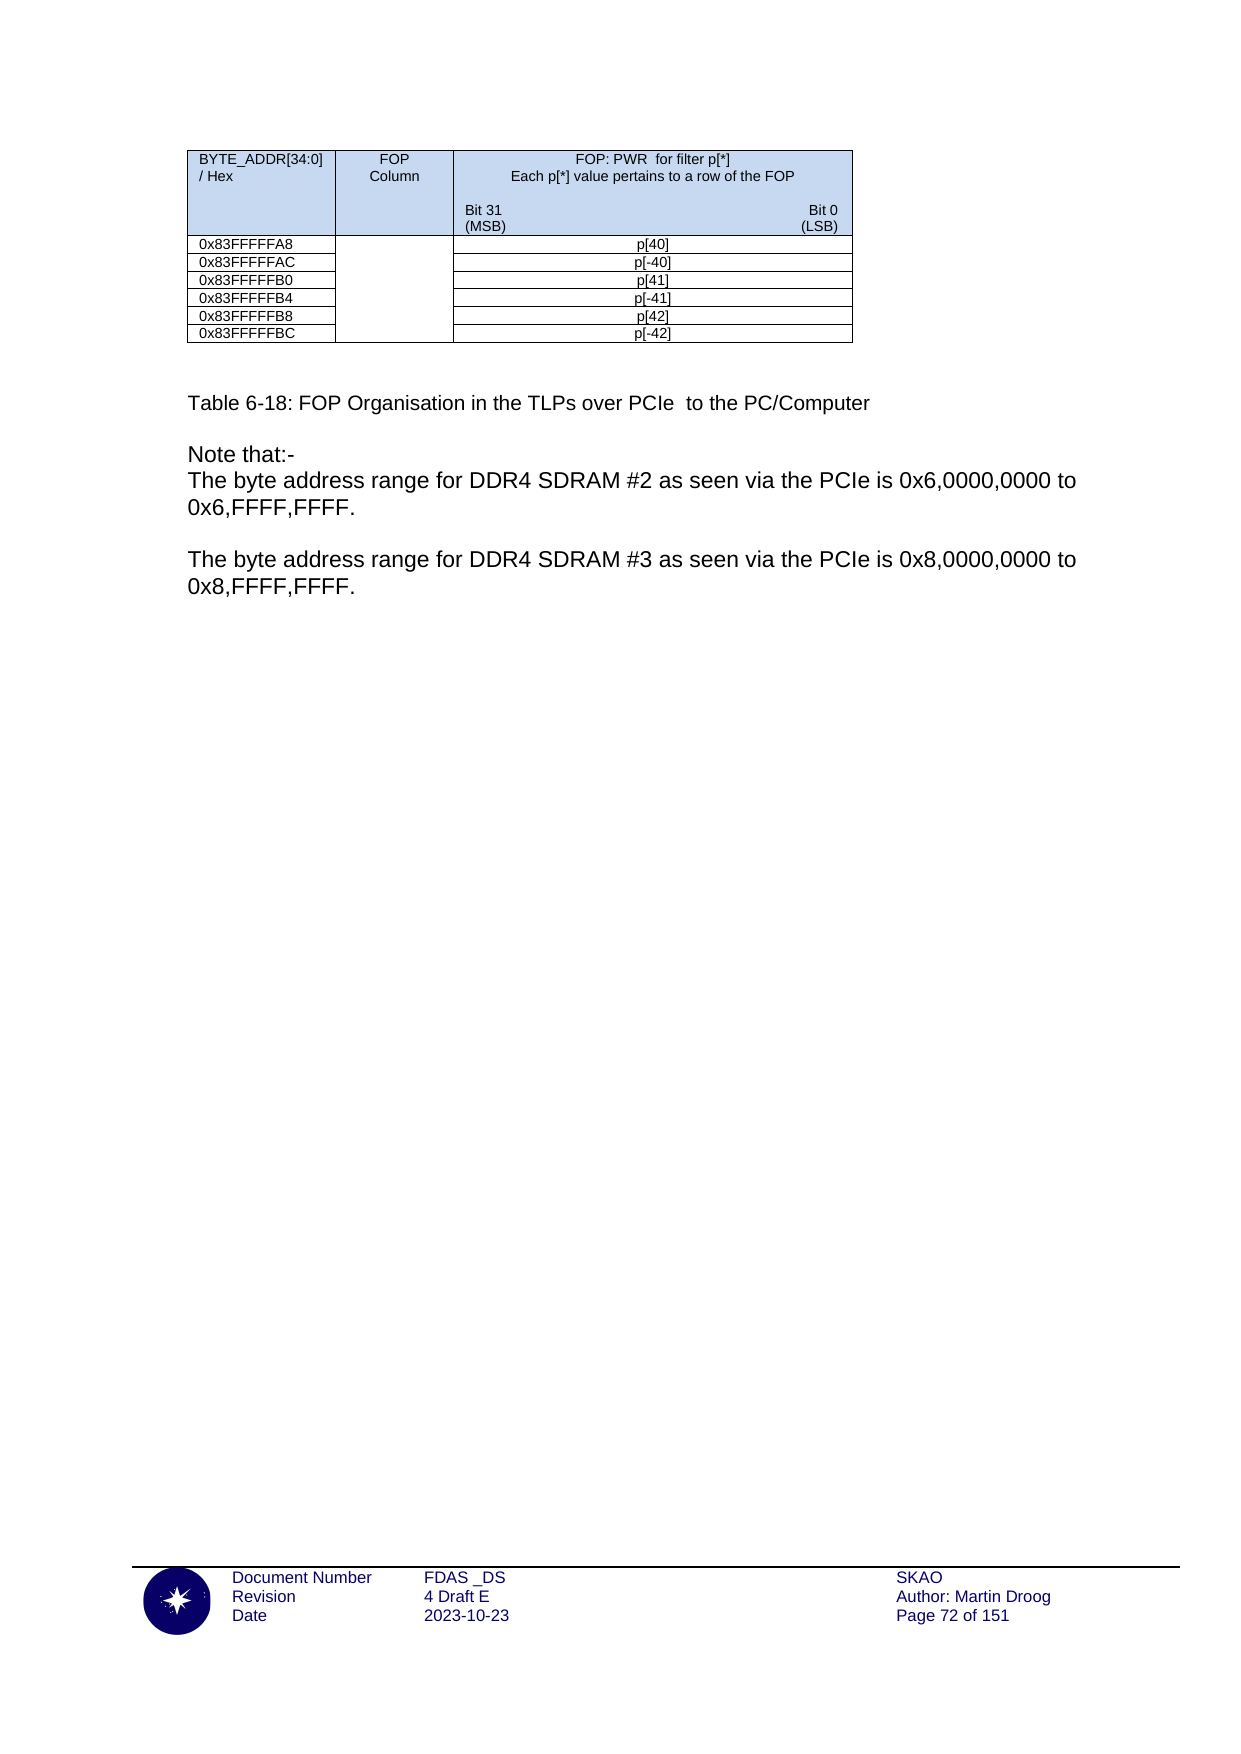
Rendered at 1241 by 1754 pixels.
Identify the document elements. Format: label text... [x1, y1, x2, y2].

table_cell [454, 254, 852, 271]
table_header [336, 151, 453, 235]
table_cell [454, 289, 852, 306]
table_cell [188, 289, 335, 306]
picture [143, 1567, 211, 1635]
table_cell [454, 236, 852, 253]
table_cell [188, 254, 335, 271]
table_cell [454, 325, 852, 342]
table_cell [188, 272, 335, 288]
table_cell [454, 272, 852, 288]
text The byte address range for DDR4 SDRAM #2 as seen via the PCIe is 0x6,0000,0000 to 0x6,FFFF,FFFF. [187, 467, 1107, 520]
text The byte address range for DDR4 SDRAM #3 as seen via the PCIe is 0x8,0000,0000 to 0x8,FFFF,FFFF. [187, 546, 1107, 599]
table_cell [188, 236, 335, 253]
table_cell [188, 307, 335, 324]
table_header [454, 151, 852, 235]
text Table 6-11: FOP Organisation in the TLPs over PCIe to the PC/Computer [187, 391, 1107, 415]
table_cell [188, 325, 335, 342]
text Note that:- [187, 441, 1107, 467]
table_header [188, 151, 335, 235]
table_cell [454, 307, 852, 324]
